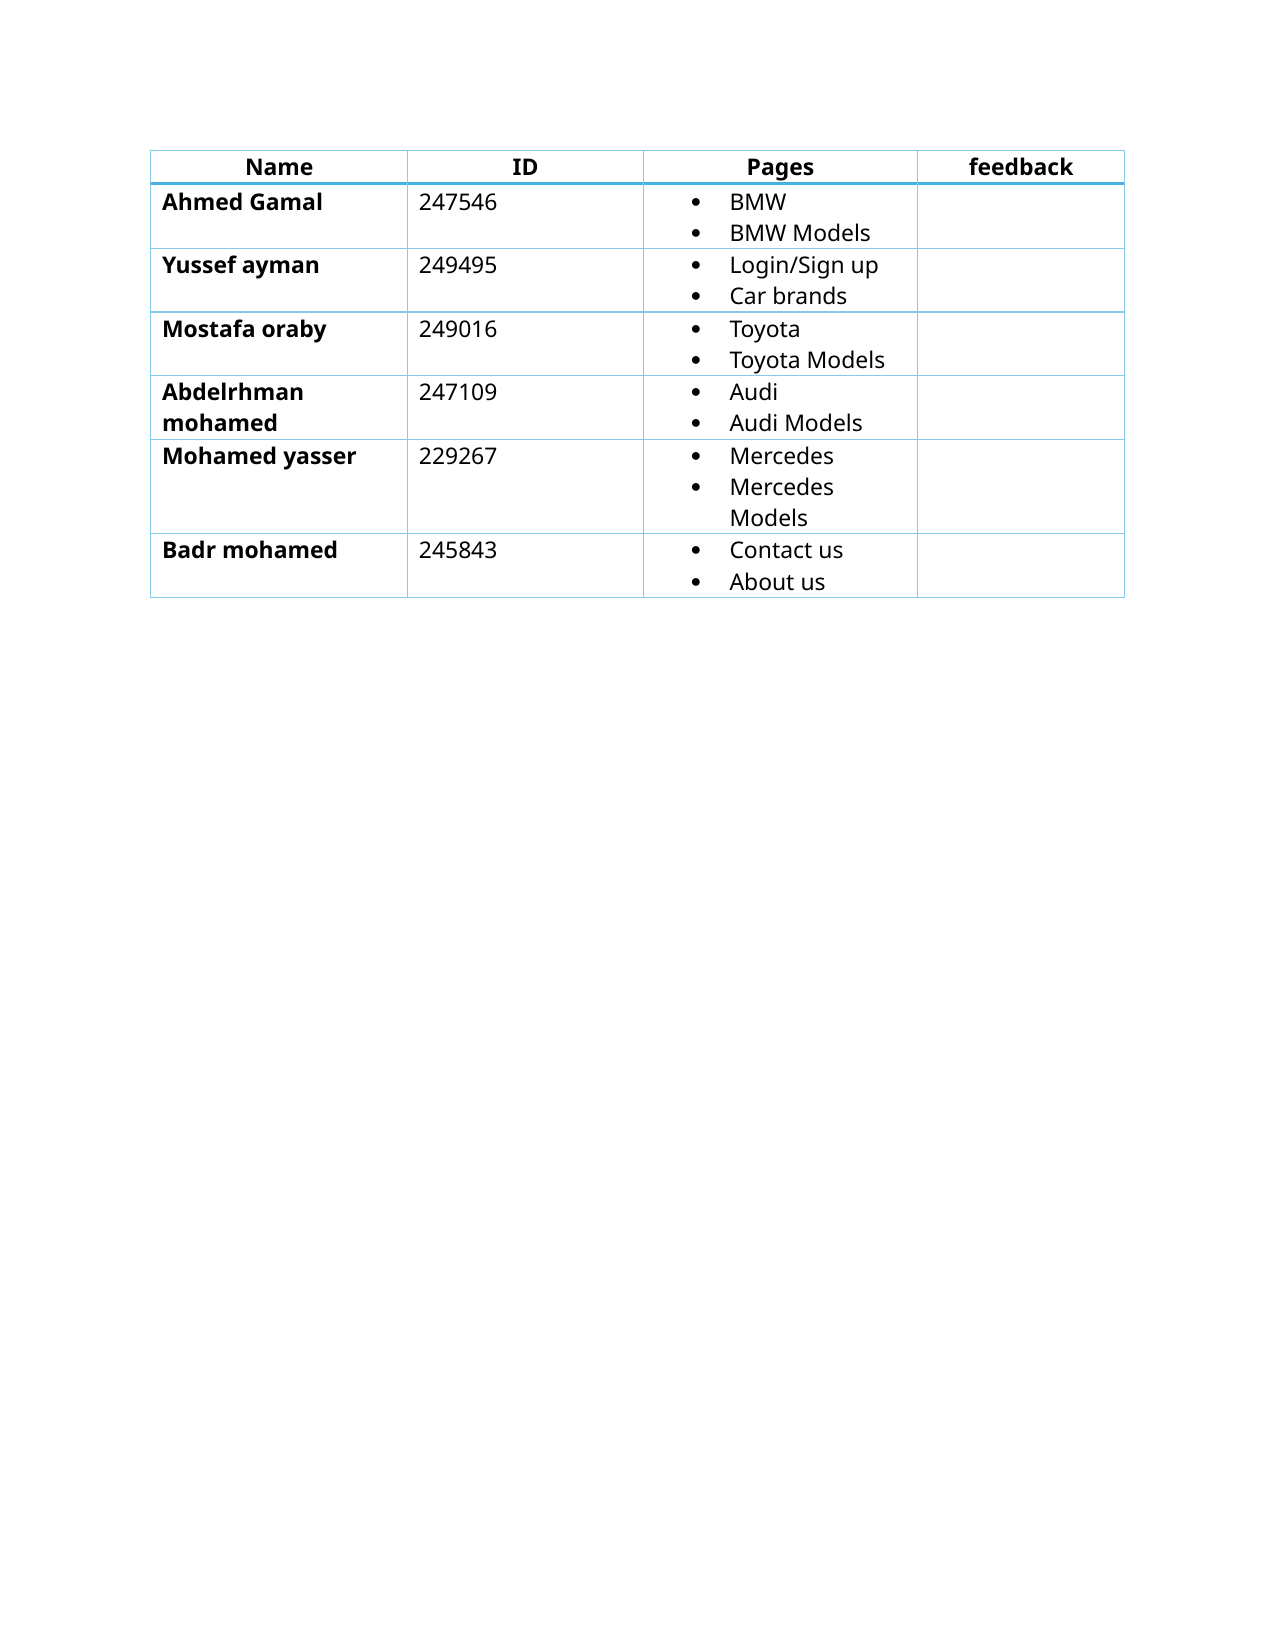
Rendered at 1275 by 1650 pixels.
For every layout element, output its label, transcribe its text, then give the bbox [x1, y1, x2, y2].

table_cell [918, 249, 1124, 311]
table_cell 249016 [408, 313, 643, 375]
table_header ID [408, 151, 643, 182]
table_cell BMW BMW Models [644, 185, 917, 248]
table_cell 247546 [408, 185, 643, 248]
table_cell Login/Sign up Car brands [644, 249, 917, 311]
table_cell Ahmed Gamal [151, 185, 407, 248]
table_cell Badr mohamed [151, 534, 407, 597]
table_header Pages [644, 151, 917, 182]
table_header Name [151, 151, 407, 182]
table_cell Mostafa oraby [151, 313, 407, 375]
table_cell Abdelrhman mohamed [151, 376, 407, 438]
table_header feedback [918, 151, 1124, 182]
table_cell 245843 [408, 534, 643, 597]
table_cell 249495 [408, 249, 643, 311]
table_cell Toyota Toyota Models [644, 313, 917, 375]
table_cell [918, 313, 1124, 375]
table_cell [918, 534, 1124, 597]
table_cell [918, 185, 1124, 248]
table_cell Mohamed yasser [151, 440, 407, 533]
table_cell [918, 376, 1124, 438]
table_cell Mercedes Mercedes Models [644, 440, 917, 533]
table_cell 229267 [408, 440, 643, 533]
table_cell Contact us About us [644, 534, 917, 597]
table_cell 247109 [408, 376, 643, 438]
table_cell Audi Audi Models [644, 376, 917, 438]
table_cell [918, 440, 1124, 533]
table_cell Yussef ayman [151, 249, 407, 311]
